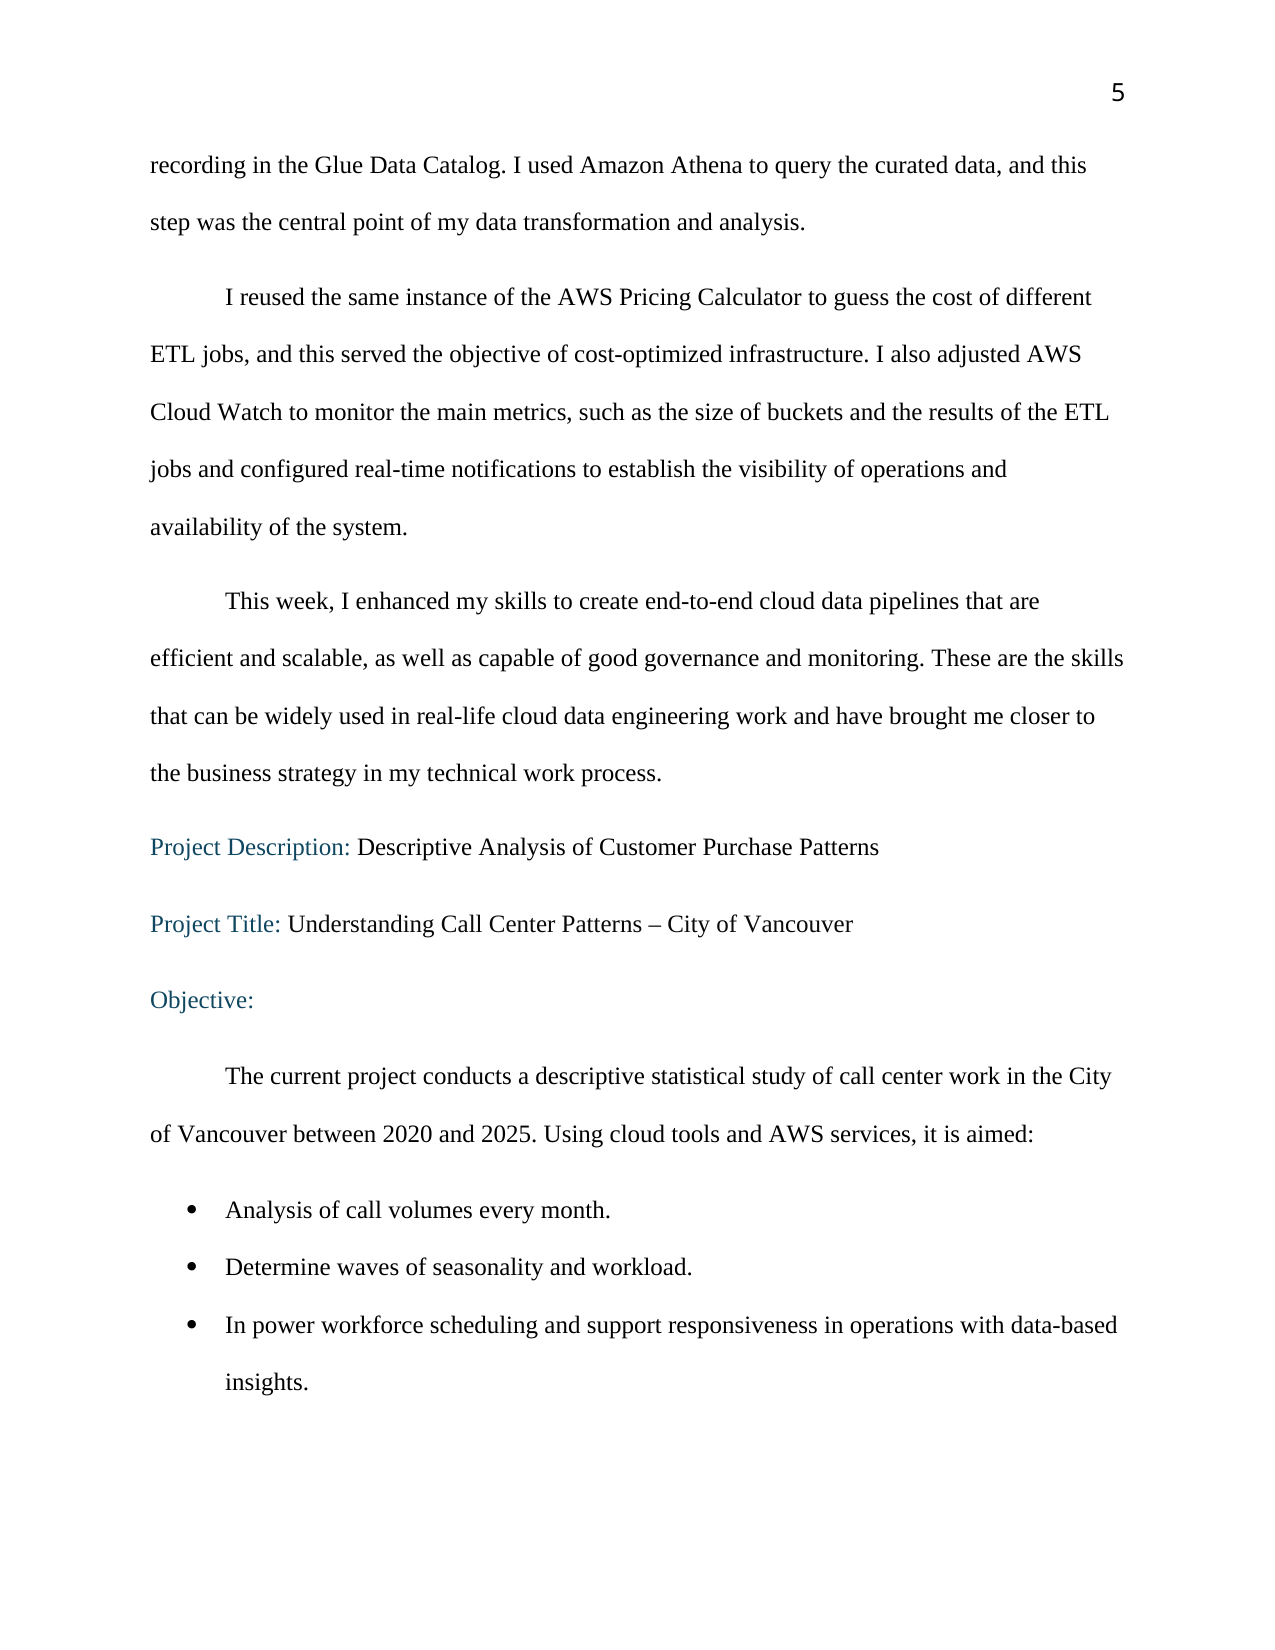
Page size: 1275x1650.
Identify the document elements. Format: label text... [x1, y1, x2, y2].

text I reused the same instance of the AWS Pricing Calculator to guess the cost of different ETL jobs, and this served the objective of cost-optimized infrastructure. I also adjusted AWS Cloud Watch to monitor the main metrics, such as the size of buckets and the results of the ETL jobs and configured real-time notifications to establish the visibility of operations and availability of the system. [150, 282, 1125, 540]
list Analysis of call volumes every month. [187, 1195, 1125, 1224]
text Project Description: Descriptive Analysis of Customer Purchase Patterns [150, 832, 1125, 861]
text This week, I enhanced my skills to create end-to-end cloud data pipelines that are efficient and scalable, as well as capable of good governance and monitoring. These are the skills that can be widely used in real-life cloud data engineering work and have brought me closer to the business strategy in my technical work process. [150, 586, 1125, 787]
list Determine waves of seasonality and workload. [187, 1252, 1125, 1281]
text Objective: [150, 985, 1125, 1014]
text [150, 150, 1125, 236]
text Project Title: Understanding Call Center Patterns – City of Vancouver [150, 909, 1125, 937]
text The current project conducts a descriptive statistical study of call center work in the City of Vancouver between 2020 and 2025. Using cloud tools and AWS services, it is aimed: [150, 1061, 1125, 1147]
list In power workforce scheduling and support responsiveness in operations with data-based insights. [187, 1310, 1125, 1396]
